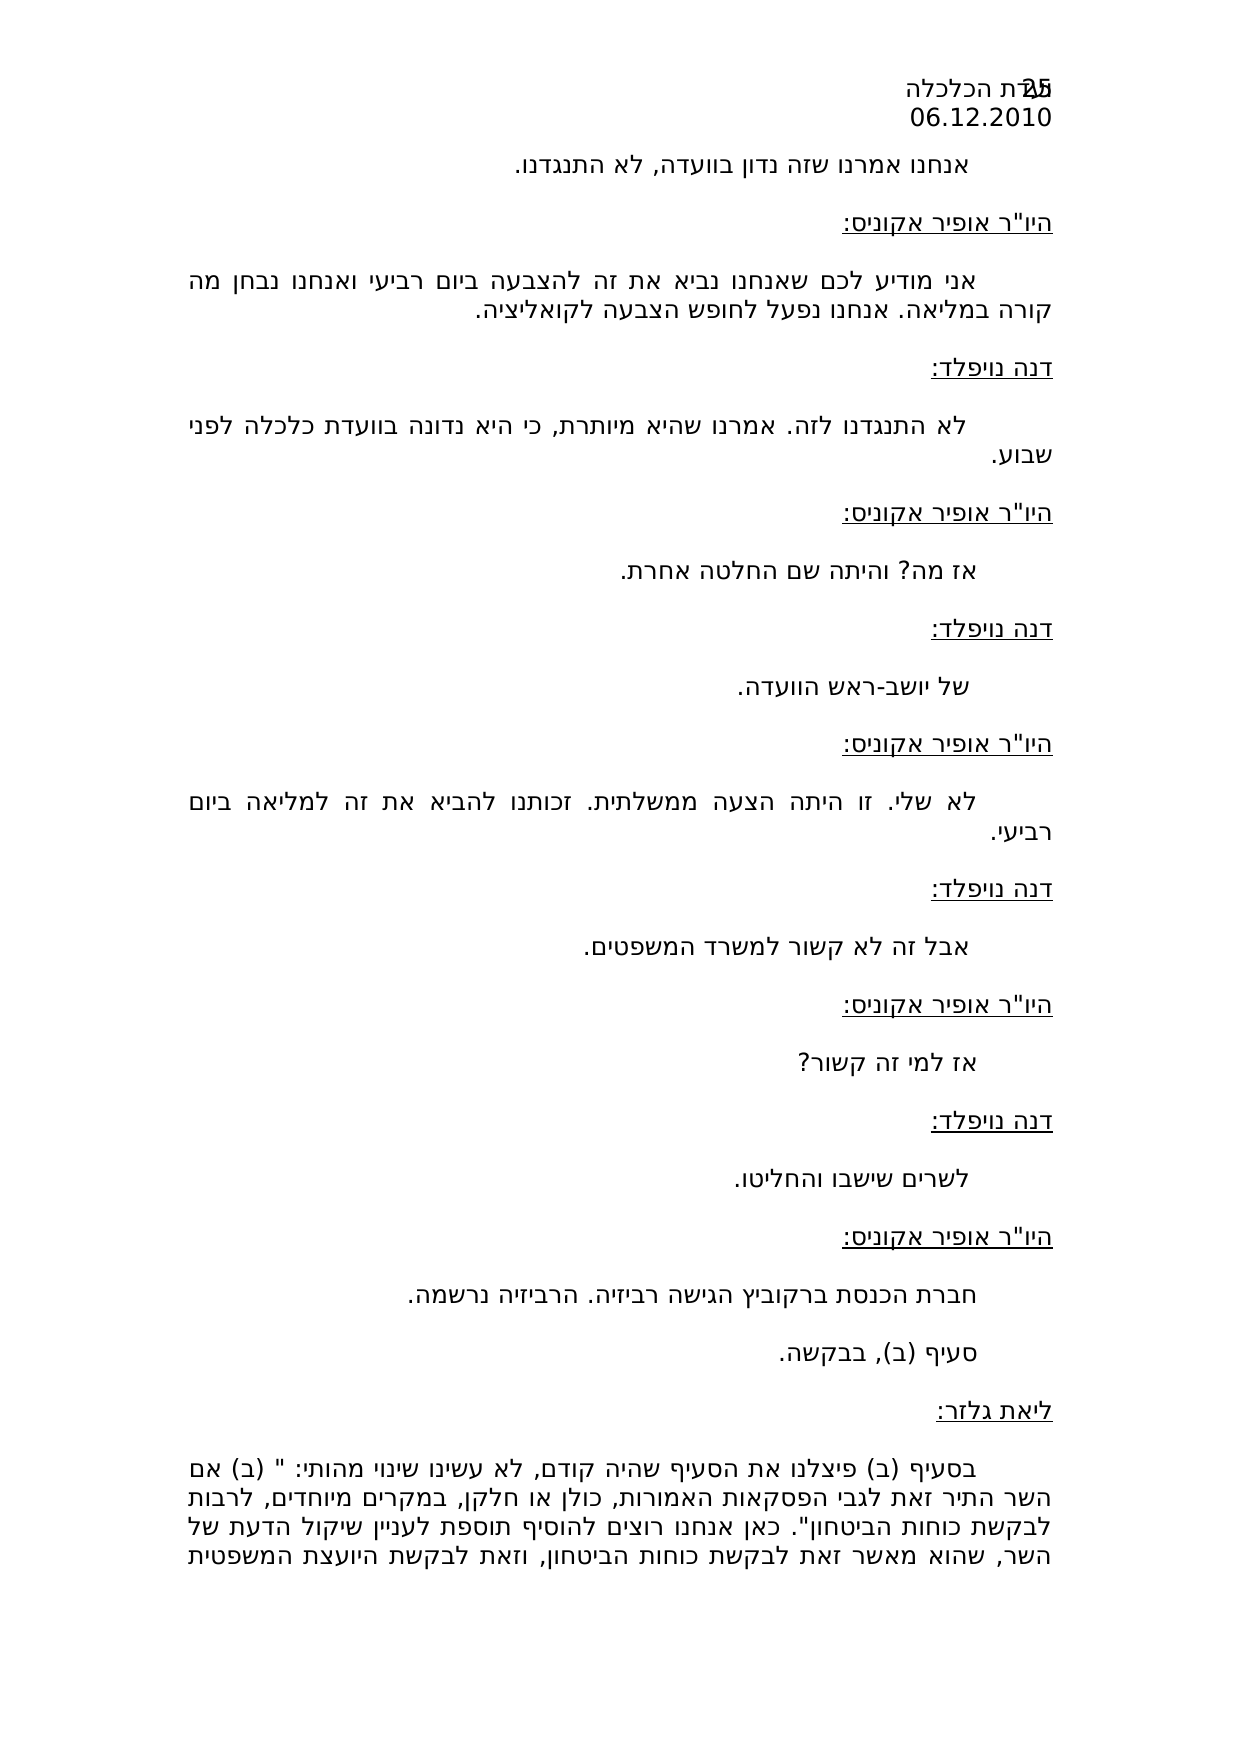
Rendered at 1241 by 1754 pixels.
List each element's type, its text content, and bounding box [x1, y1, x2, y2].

text ליאת גלזר: [187, 1396, 1053, 1425]
text אז למי זה קשור? [187, 1048, 1053, 1077]
text דנה נויפלד: [187, 1106, 1053, 1135]
text היו"ר אופיר אקוניס: [187, 729, 1053, 759]
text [187, 1454, 1053, 1570]
text לא התנגדנו לזה. אמרנו שהיא מיותרת, כי היא נדונה בוועדת כלכלה לפני שבוע. [187, 411, 1053, 469]
text אנחנו אמרנו שזה נדון בוועדה, לא התנגדנו. [187, 150, 1053, 179]
text דנה נויפלד: [187, 353, 1053, 382]
text חברת הכנסת ברקוביץ הגישה רביזיה. הרביזיה נרשמה. [187, 1280, 1053, 1309]
text היו"ר אופיר אקוניס: [187, 990, 1053, 1019]
text היו"ר אופיר אקוניס: [187, 208, 1053, 237]
text אבל זה לא קשור למשרד המשפטים. [187, 932, 1053, 962]
text דנה נויפלד: [187, 874, 1053, 904]
text לא שלי. זו היתה הצעה ממשלתית. זכותנו להביא את זה למליאה ביום רביעי. [187, 787, 1053, 846]
text אני מודיע לכם שאנחנו נביא את זה להצבעה ביום רביעי ואנחנו נבחן מה קורה במליאה. אנחנו נפעל לחופש הצבעה לקואליציה. [187, 266, 1053, 324]
text סעיף (ב), בבקשה. [187, 1338, 1053, 1367]
text לשרים שישבו והחליטו. [187, 1164, 1053, 1193]
text אז מה? והיתה שם החלטה אחרת. [187, 556, 1053, 585]
text של יושב-ראש הוועדה. [187, 672, 1053, 701]
text היו"ר אופיר אקוניס: [187, 498, 1053, 527]
text היו"ר אופיר אקוניס: [187, 1222, 1053, 1251]
text דנה נויפלד: [187, 614, 1053, 643]
